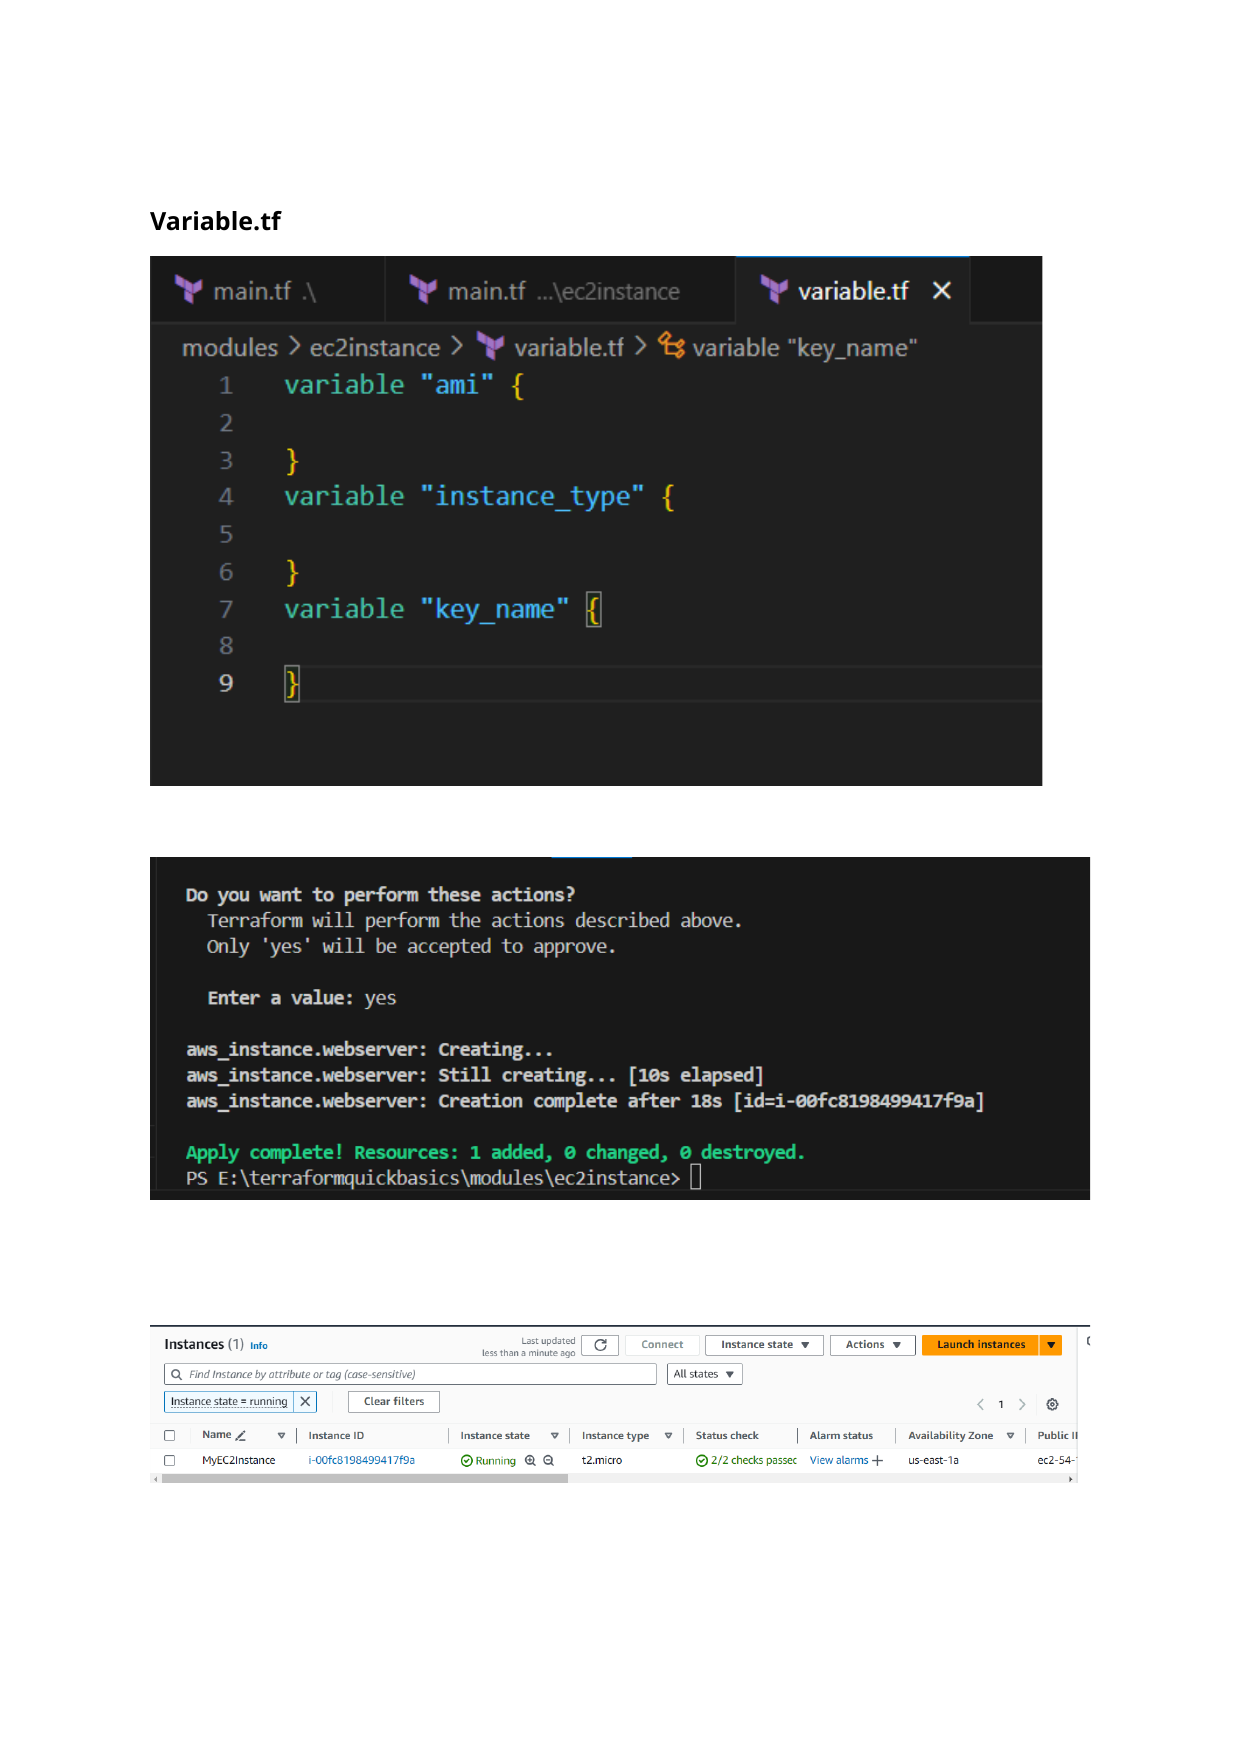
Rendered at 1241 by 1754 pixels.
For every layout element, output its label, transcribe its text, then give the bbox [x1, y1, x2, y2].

picture [150, 256, 1043, 786]
picture [150, 857, 1091, 1200]
text Variable.tf [150, 203, 1090, 237]
picture [150, 1325, 1091, 1483]
